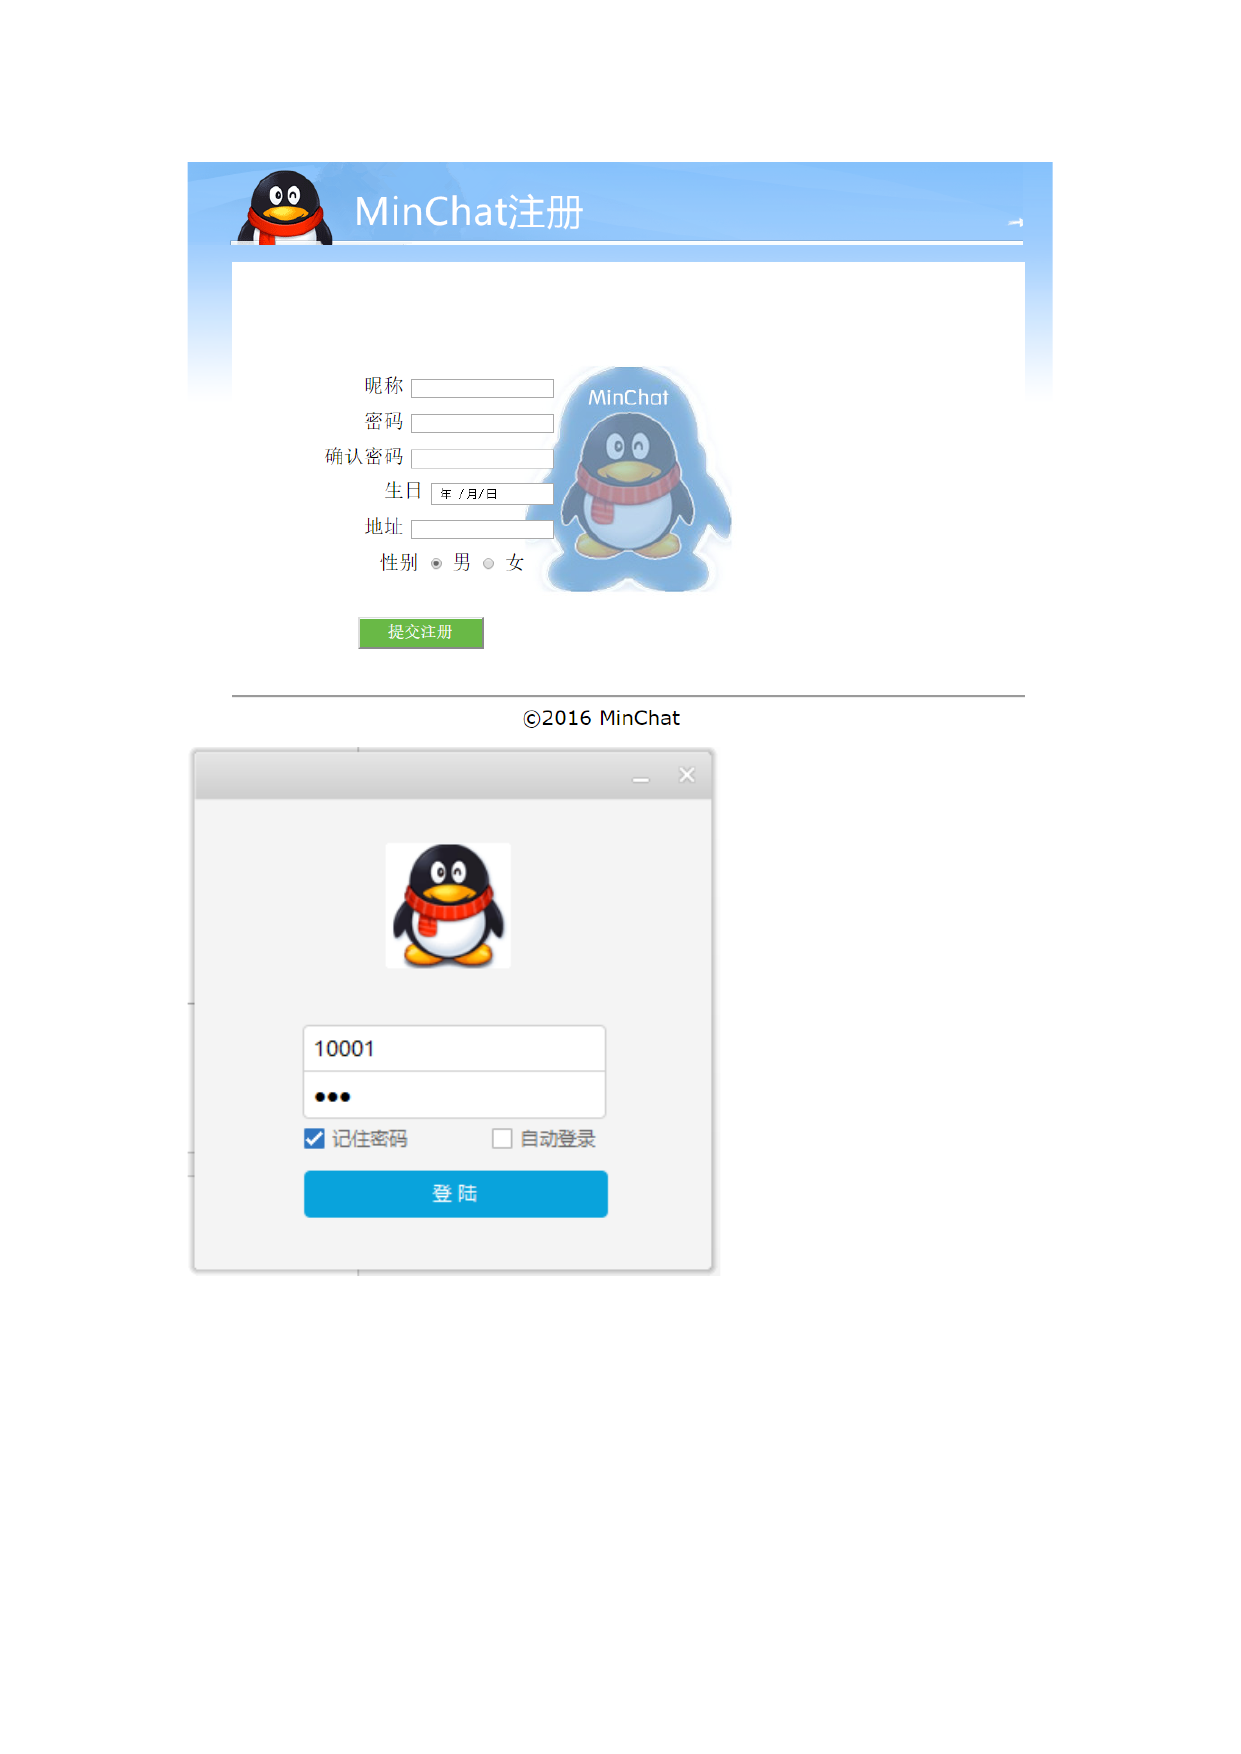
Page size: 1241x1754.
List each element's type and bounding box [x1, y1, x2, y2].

picture [187, 162, 1053, 729]
picture [187, 747, 721, 1276]
